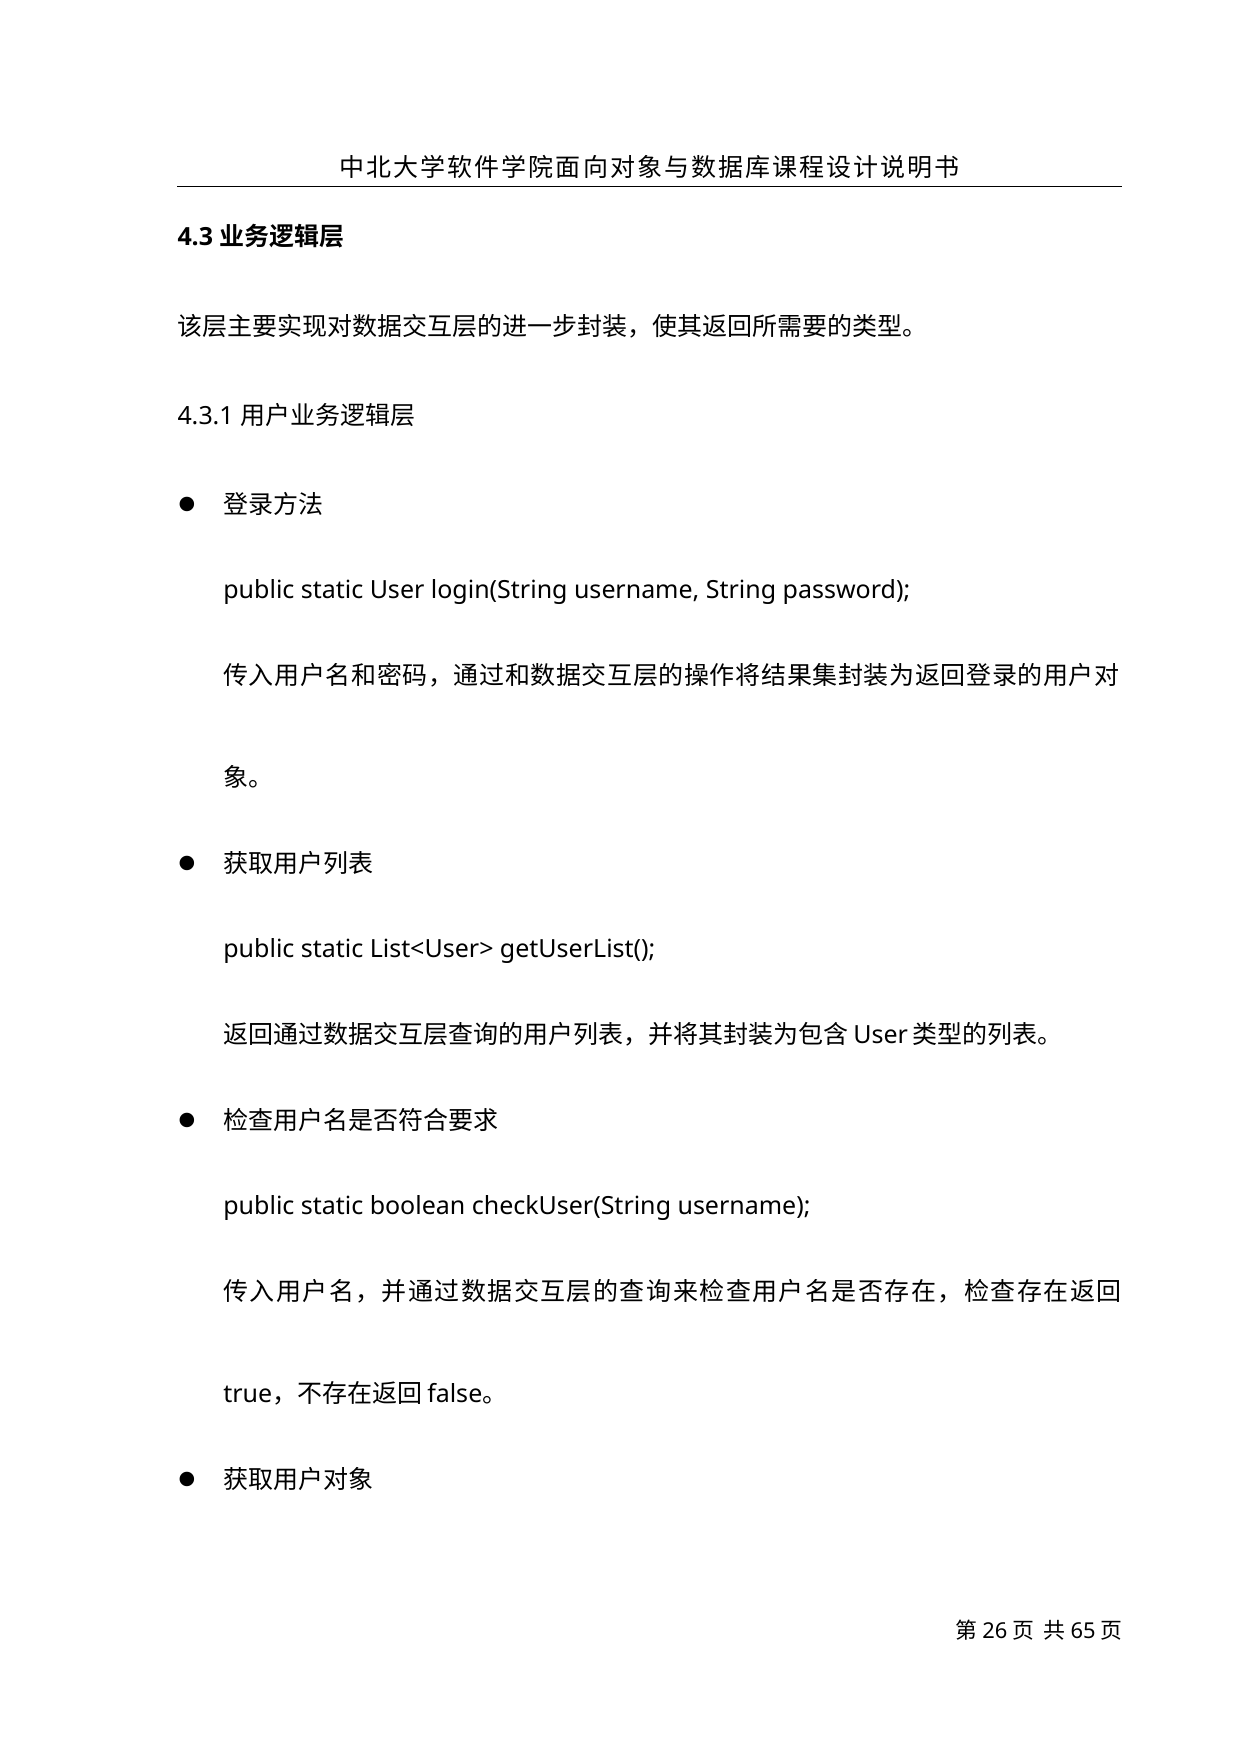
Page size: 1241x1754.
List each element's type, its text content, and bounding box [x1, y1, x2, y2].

list 登录方法 [177, 469, 1122, 537]
list public static boolean checkUser(String username); [223, 1171, 1122, 1239]
list 返回通过数据交互层查询的用户列表，并将其封装为包含User类型的列表。 [223, 999, 1122, 1067]
list 获取用户列表 [177, 828, 1122, 896]
list 检查用户名是否符合要求 [177, 1085, 1122, 1153]
list 传入用户名和密码，通过和数据交互层的操作将结果集封装为返回登录的用户对象。 [223, 640, 1122, 809]
list public static List<User> getUserList(); [223, 914, 1122, 982]
list 获取用户对象 [177, 1443, 1122, 1511]
list 传入用户名，并通过数据交互层的查询来检查用户名是否存在，检查存在返回true，不存在返回false。 [223, 1256, 1122, 1425]
text 4.3 业务逻辑层 [177, 201, 1122, 269]
text 4.3.1 用户业务逻辑层 [177, 379, 1122, 447]
text 该层主要实现对数据交互层的进一步封装，使其返回所需要的类型。 [177, 290, 1122, 358]
list public static User login(String username, String password); [223, 555, 1122, 623]
